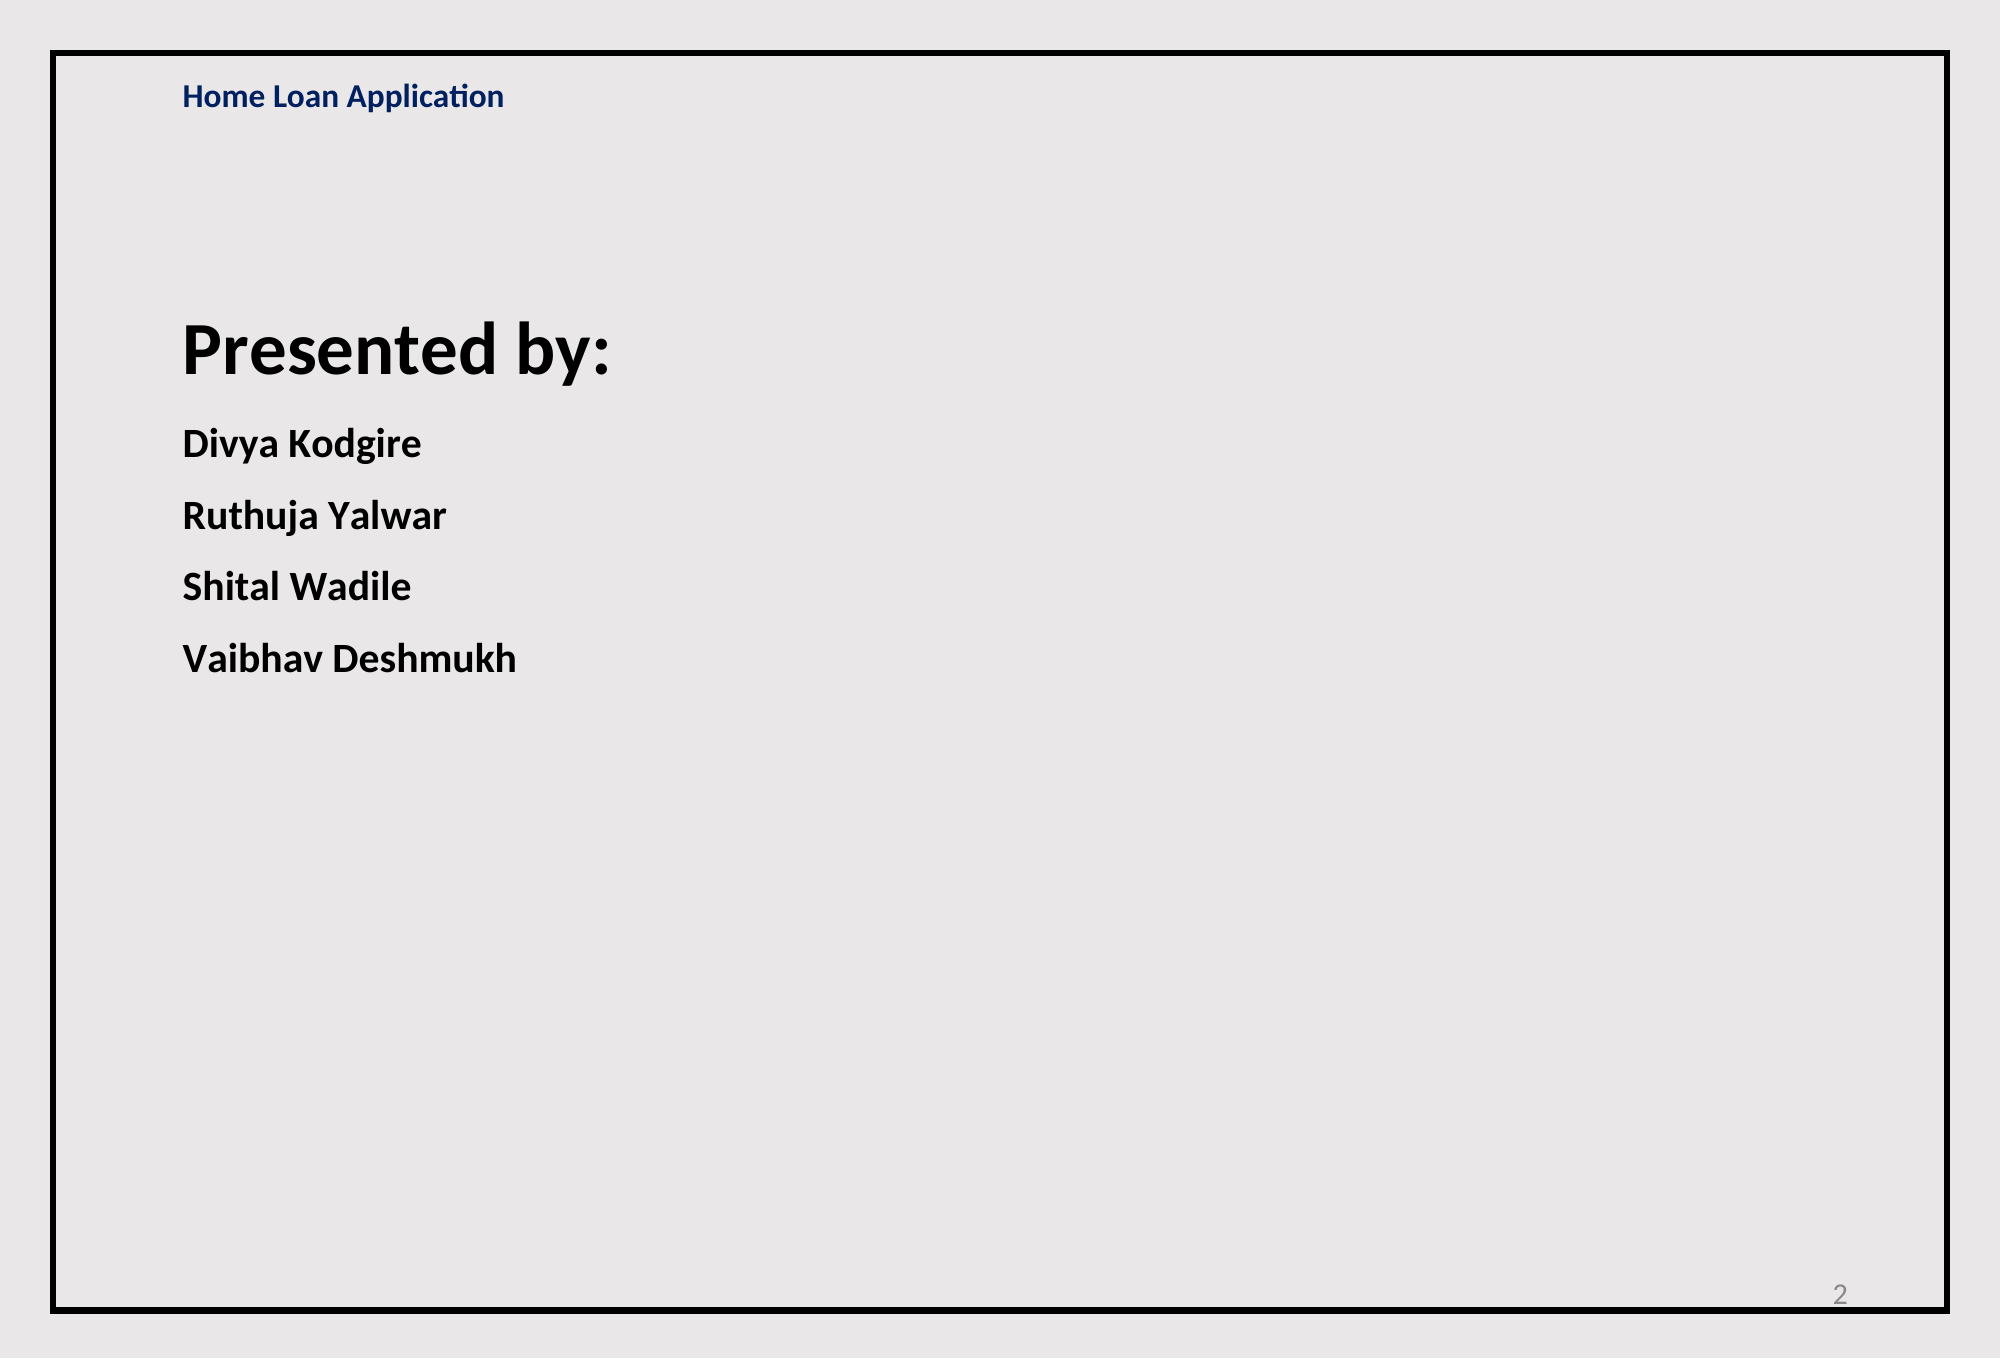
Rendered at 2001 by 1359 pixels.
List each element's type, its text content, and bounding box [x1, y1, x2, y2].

text Ruthuja Yalwar [182, 489, 1768, 539]
text Vaibhav Deshmukh [182, 632, 1768, 683]
text Shital Wadile [182, 560, 1768, 611]
text Divya Kodgire [182, 417, 1768, 468]
text Presented by: [182, 302, 1768, 393]
